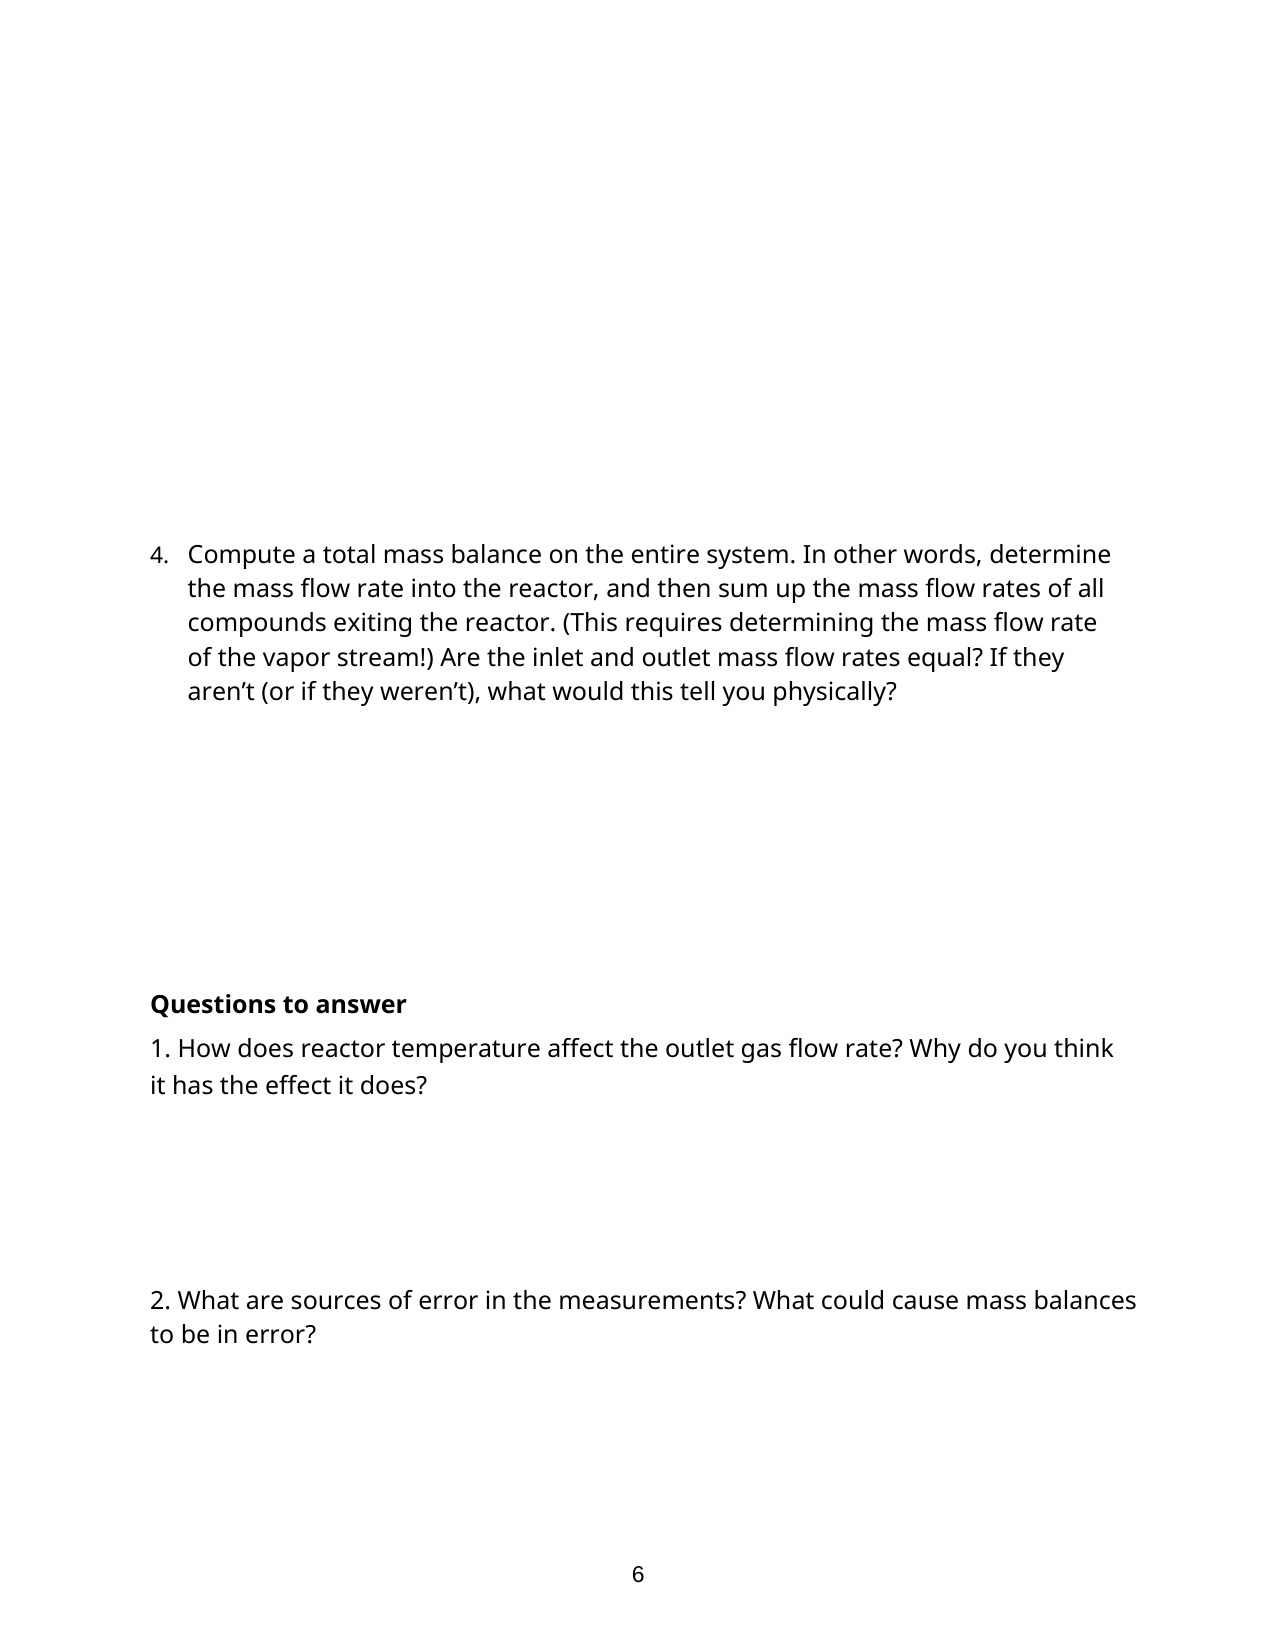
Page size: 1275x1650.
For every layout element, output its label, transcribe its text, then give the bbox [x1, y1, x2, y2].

text 2. What are sources of error in the measurements? What could cause mass balances to be in error? [150, 1283, 1140, 1351]
text 1. How does reactor temperature affect the outlet gas flow rate? Why do you think it has the effect it does? [150, 1031, 1125, 1102]
list Compute a total mass balance on the entire system. In other words, determine the mass flow rate into the reactor, and then sum up the mass flow rates of all compounds exiting the reactor. (This requires determining the mass flow rate of the vapor stream!) Are the inlet and outlet mass flow rates equal? If they aren’t (or if they weren’t), what would this tell you physically? [150, 537, 1125, 707]
text Questions to answer [150, 987, 1125, 1021]
